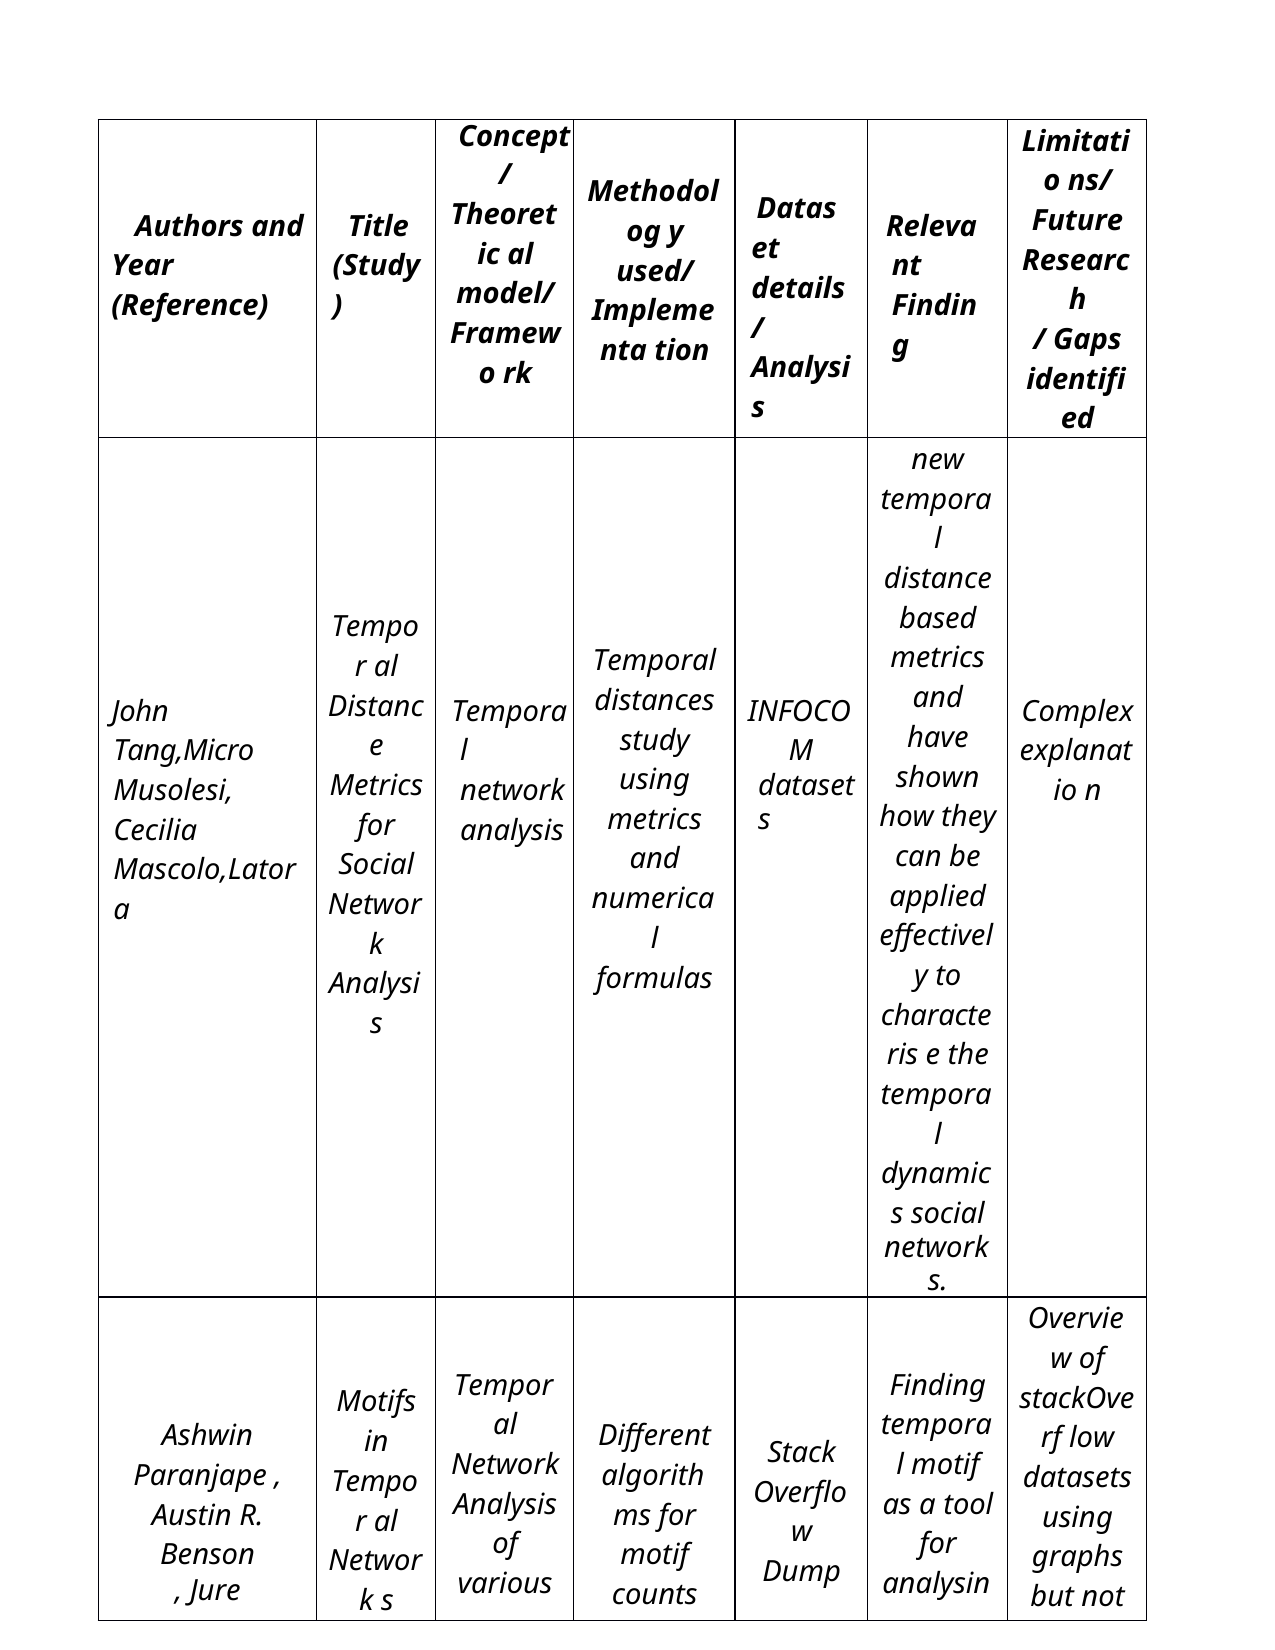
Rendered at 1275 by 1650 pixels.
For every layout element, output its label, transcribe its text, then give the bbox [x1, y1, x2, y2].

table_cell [1008, 1298, 1146, 1620]
table_header Title (Study) [317, 120, 435, 437]
table_header Relevant Finding [868, 120, 1007, 437]
table_cell Complex explanatio n [1008, 438, 1146, 1296]
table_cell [99, 1298, 316, 1620]
table_cell INFOCO M datasets [736, 438, 867, 1296]
table_cell new temporal distance based metrics and have shown how they can be applied effectively to characteris e the temporal dynamics social networks. [868, 438, 1007, 1296]
table_header Limitatio ns/ Future Research / Gaps identified [1008, 120, 1146, 437]
table_header Dataset details/ Analysis [736, 120, 867, 437]
table_cell John Tang,Micro Musolesi, Cecilia Mascolo,Latora [99, 438, 316, 1296]
table_header Authors and Year (Reference) [99, 120, 316, 437]
table_cell Temporal distances study using metrics and numerical formulas [574, 438, 734, 1296]
table_cell Tempor al Distance Metrics for Social Network Analysis [317, 438, 435, 1296]
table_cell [317, 1298, 435, 1620]
table_header Concept / Theoretic al model/ Framewo rk [436, 120, 573, 437]
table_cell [574, 1298, 734, 1620]
table_cell Temporal network analysis [436, 438, 573, 1296]
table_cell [868, 1298, 1007, 1620]
table_header Methodolog y used/ Implementa tion [574, 120, 734, 437]
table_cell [436, 1298, 573, 1620]
table_cell Stack Overflow Dump [736, 1298, 867, 1620]
